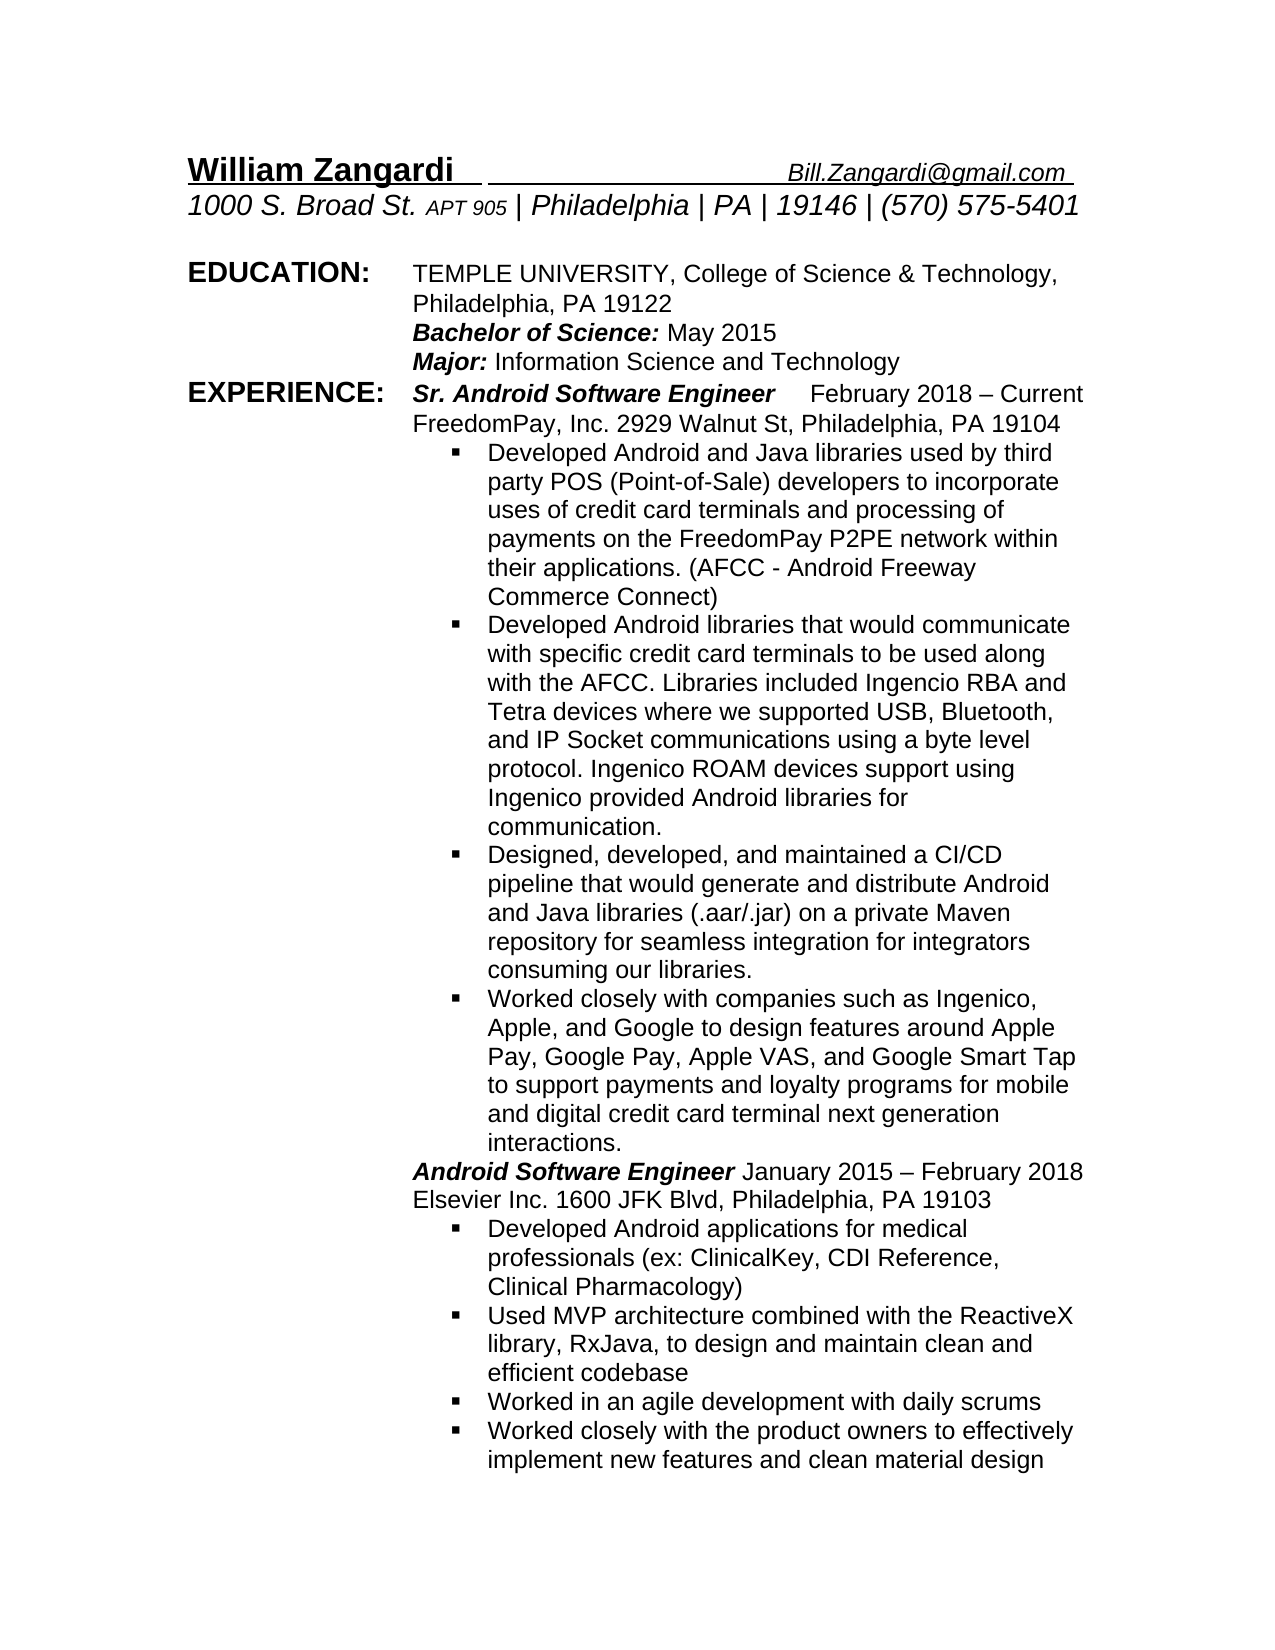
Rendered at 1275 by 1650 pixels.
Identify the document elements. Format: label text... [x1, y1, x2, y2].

text FreedomPay, Inc. 2929 Walnut St, Philadelphia, PA 19104 [187, 409, 1087, 438]
list Designed, developed, and maintained a CI/CD pipeline that would generate and distribute Android and Java libraries (.aar/.jar) on a private Maven repository for seamless integration for integrators consuming our libraries. [450, 840, 1087, 984]
list Worked closely with the product owners to effectively implement new features and clean material design [450, 1416, 1087, 1473]
text Android Software Engineer January 2015 – February 2018 [412, 1157, 1087, 1186]
text 1000 S. Broad St. APT 905 | Philadelphia | PA | 19146 | (570) 575-5401 [187, 188, 1087, 222]
text Elsevier Inc. 1600 JFK Blvd, Philadelphia, PA 19103 [412, 1186, 1087, 1214]
text Bachelor of Science: May 2015 [187, 318, 1087, 347]
list Worked closely with companies such as Ingenico, Apple, and Google to design features around Apple Pay, Google Pay, Apple VAS, and Google Smart Tap to support payments and loyalty programs for mobile and digital credit card terminal next generation interactions. [450, 984, 1087, 1157]
text William Zangardi Bill.Zangardi@gmail.com [187, 150, 1087, 188]
list Developed Android libraries that would communicate with specific credit card terminals to be used along with the AFCC. Libraries included Ingencio RBA and Tetra devices where we supported USB, Bluetooth, and IP Socket communications using a byte level protocol. Ingenico ROAM devices support using Ingenico provided Android libraries for communication. [450, 610, 1087, 840]
text EXPERIENCE: Sr. Android Software Engineer February 2018 – Current [187, 375, 1087, 409]
list Worked in an agile development with daily scrums [450, 1387, 1087, 1416]
text Major: Information Science and Technology [187, 347, 1087, 375]
list Used MVP architecture combined with the ReactiveX library, RxJava, to design and maintain clean and efficient codebase [450, 1301, 1087, 1387]
list Developed Android applications for medical professionals (ex: ClinicalKey, CDI Reference, Clinical Pharmacology) [450, 1214, 1087, 1301]
list Developed Android and Java libraries used by third party POS (Point-of-Sale) developers to incorporate uses of credit card terminals and processing of payments on the FreedomPay P2PE network within their applications. (AFCC - Android Freeway Commerce Connect) [450, 438, 1087, 610]
text EDUCATION: TEMPLE UNIVERSITY, College of Science & Technology, Philadelphia, PA 19122 [187, 256, 1087, 318]
